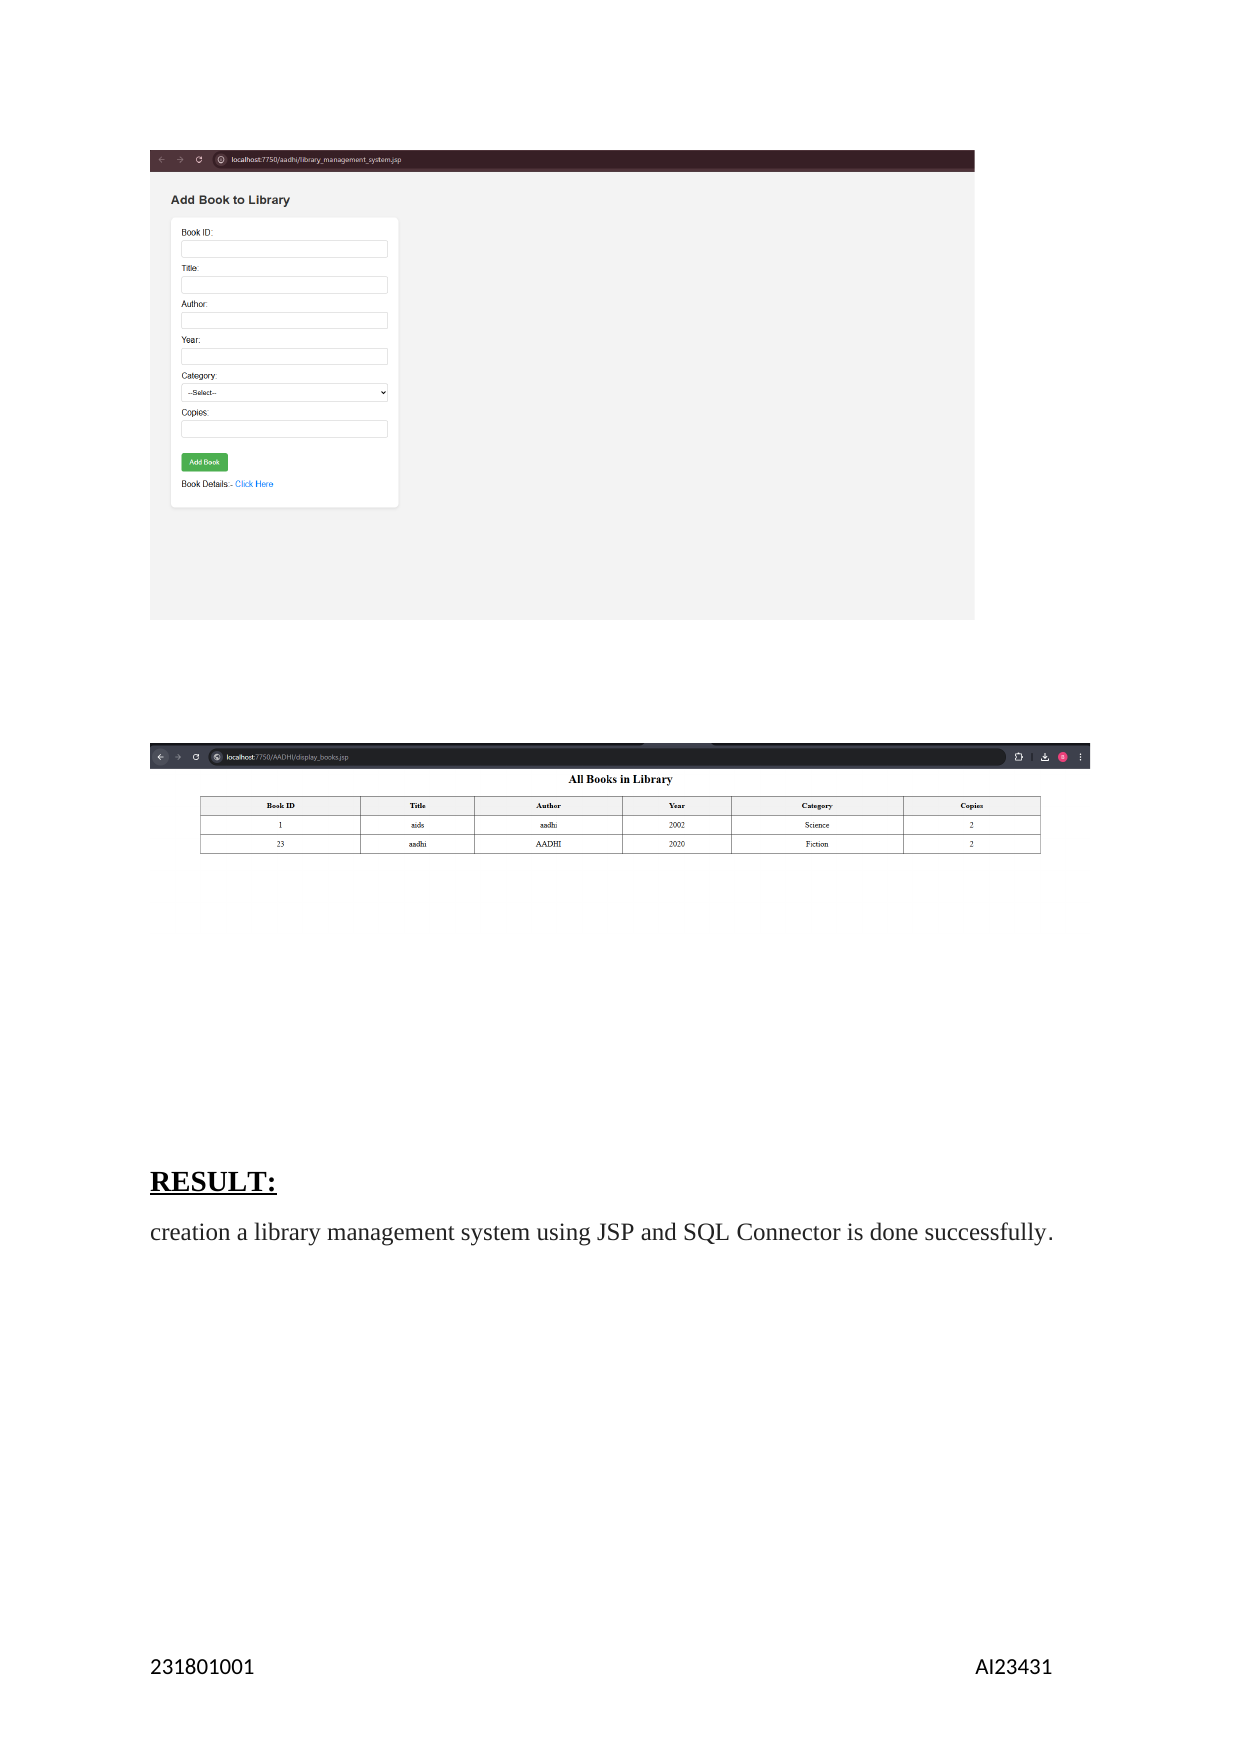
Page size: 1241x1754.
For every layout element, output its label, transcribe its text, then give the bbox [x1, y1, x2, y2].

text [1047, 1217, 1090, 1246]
picture [150, 743, 1091, 934]
text RESULT: [150, 1164, 1090, 1197]
picture [150, 150, 975, 620]
